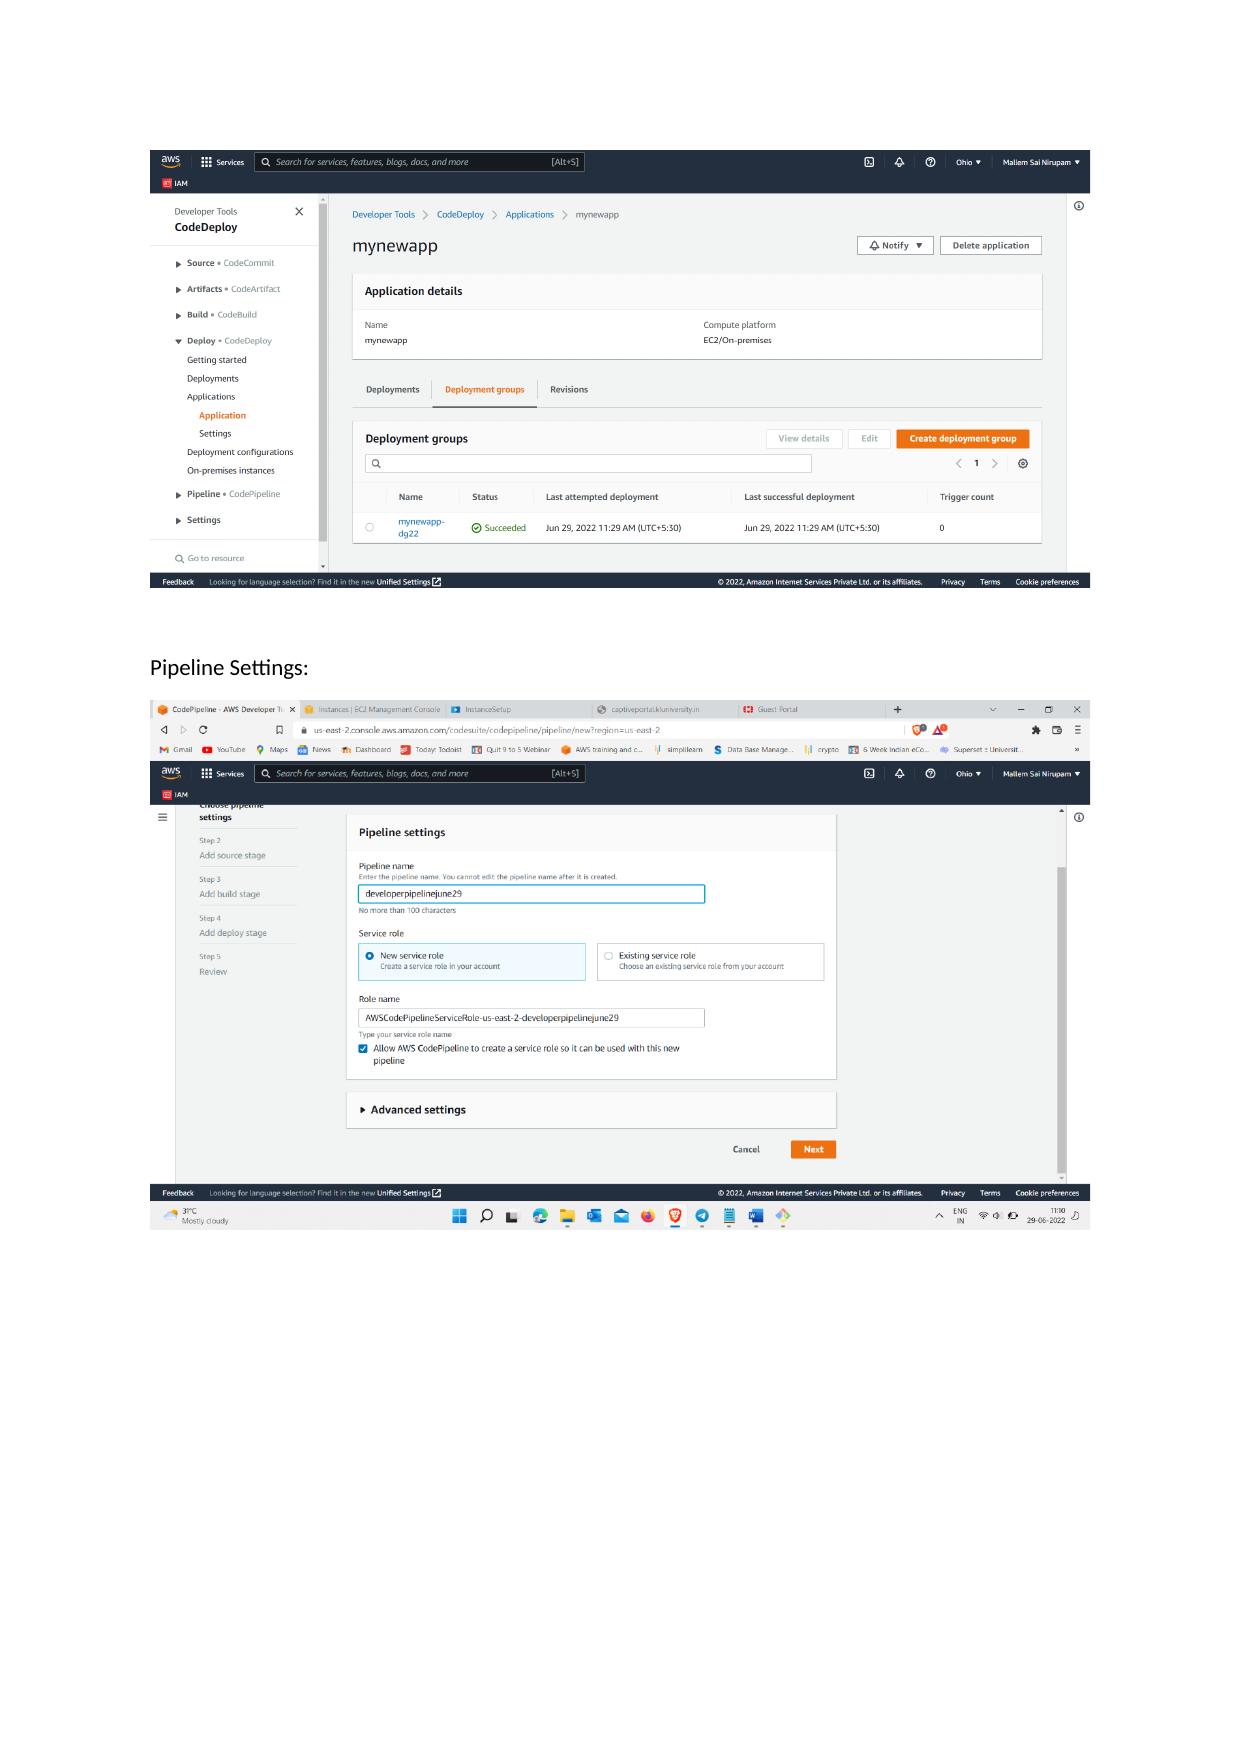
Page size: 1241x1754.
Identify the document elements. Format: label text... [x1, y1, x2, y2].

picture [150, 700, 1091, 1230]
picture [150, 150, 1091, 588]
text Pipeline Settings: [150, 653, 1090, 682]
